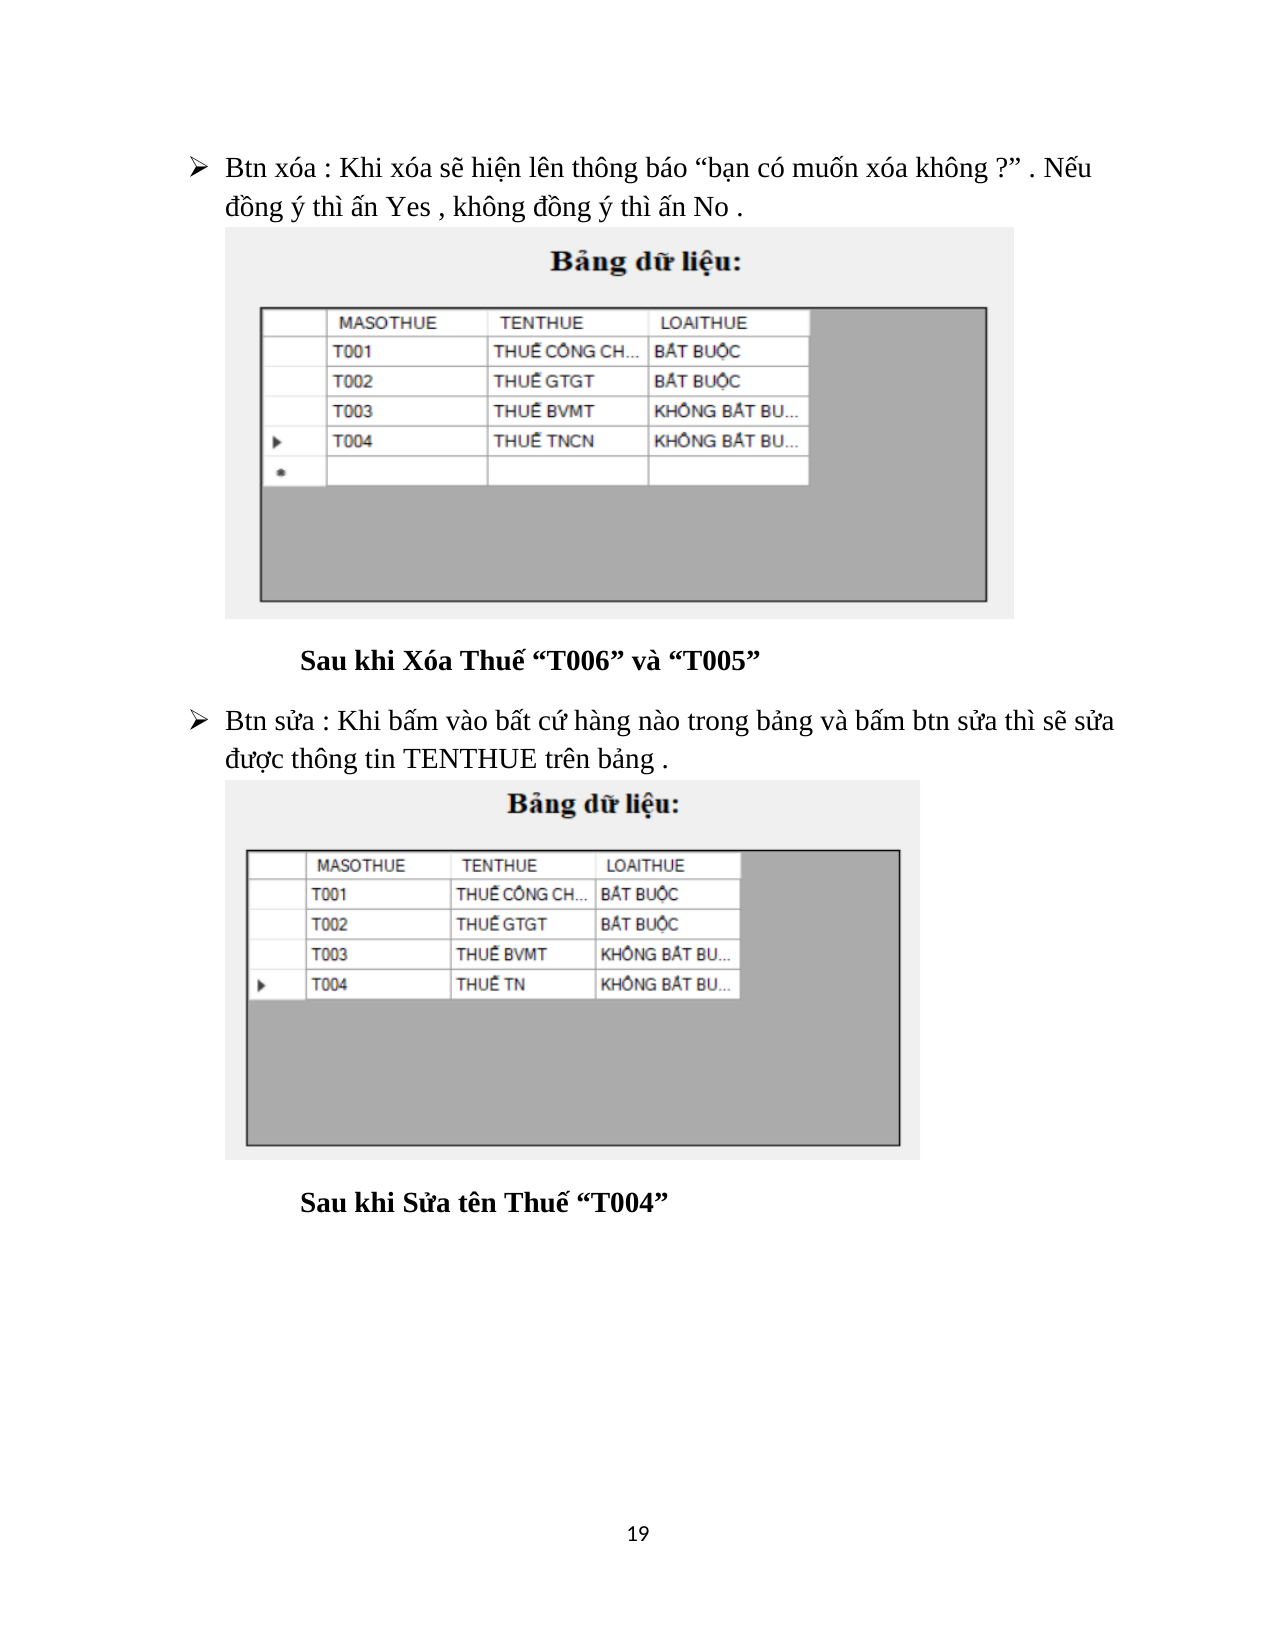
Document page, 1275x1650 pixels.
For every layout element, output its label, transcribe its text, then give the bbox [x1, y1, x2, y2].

text Sau khi Sửa tên Thuế “T004” [262, 1185, 1125, 1218]
picture [225, 780, 921, 1160]
list Btn xóa : Khi xóa sẽ hiện lên thông báo “bạn có muốn xóa không ?” . Nếu đồng ý thì ấn Yes , không đồng ý thì ấn No . [187, 150, 1125, 222]
picture [225, 227, 1014, 619]
text Sau khi Xóa Thuế “T006” và “T005” [262, 643, 1125, 677]
list Btn sửa : Khi bấm vào bất cứ hàng nào trong bảng và bấm btn sửa thì sẽ sửa được thông tin TENTHUE trên bảng . [187, 703, 1125, 775]
